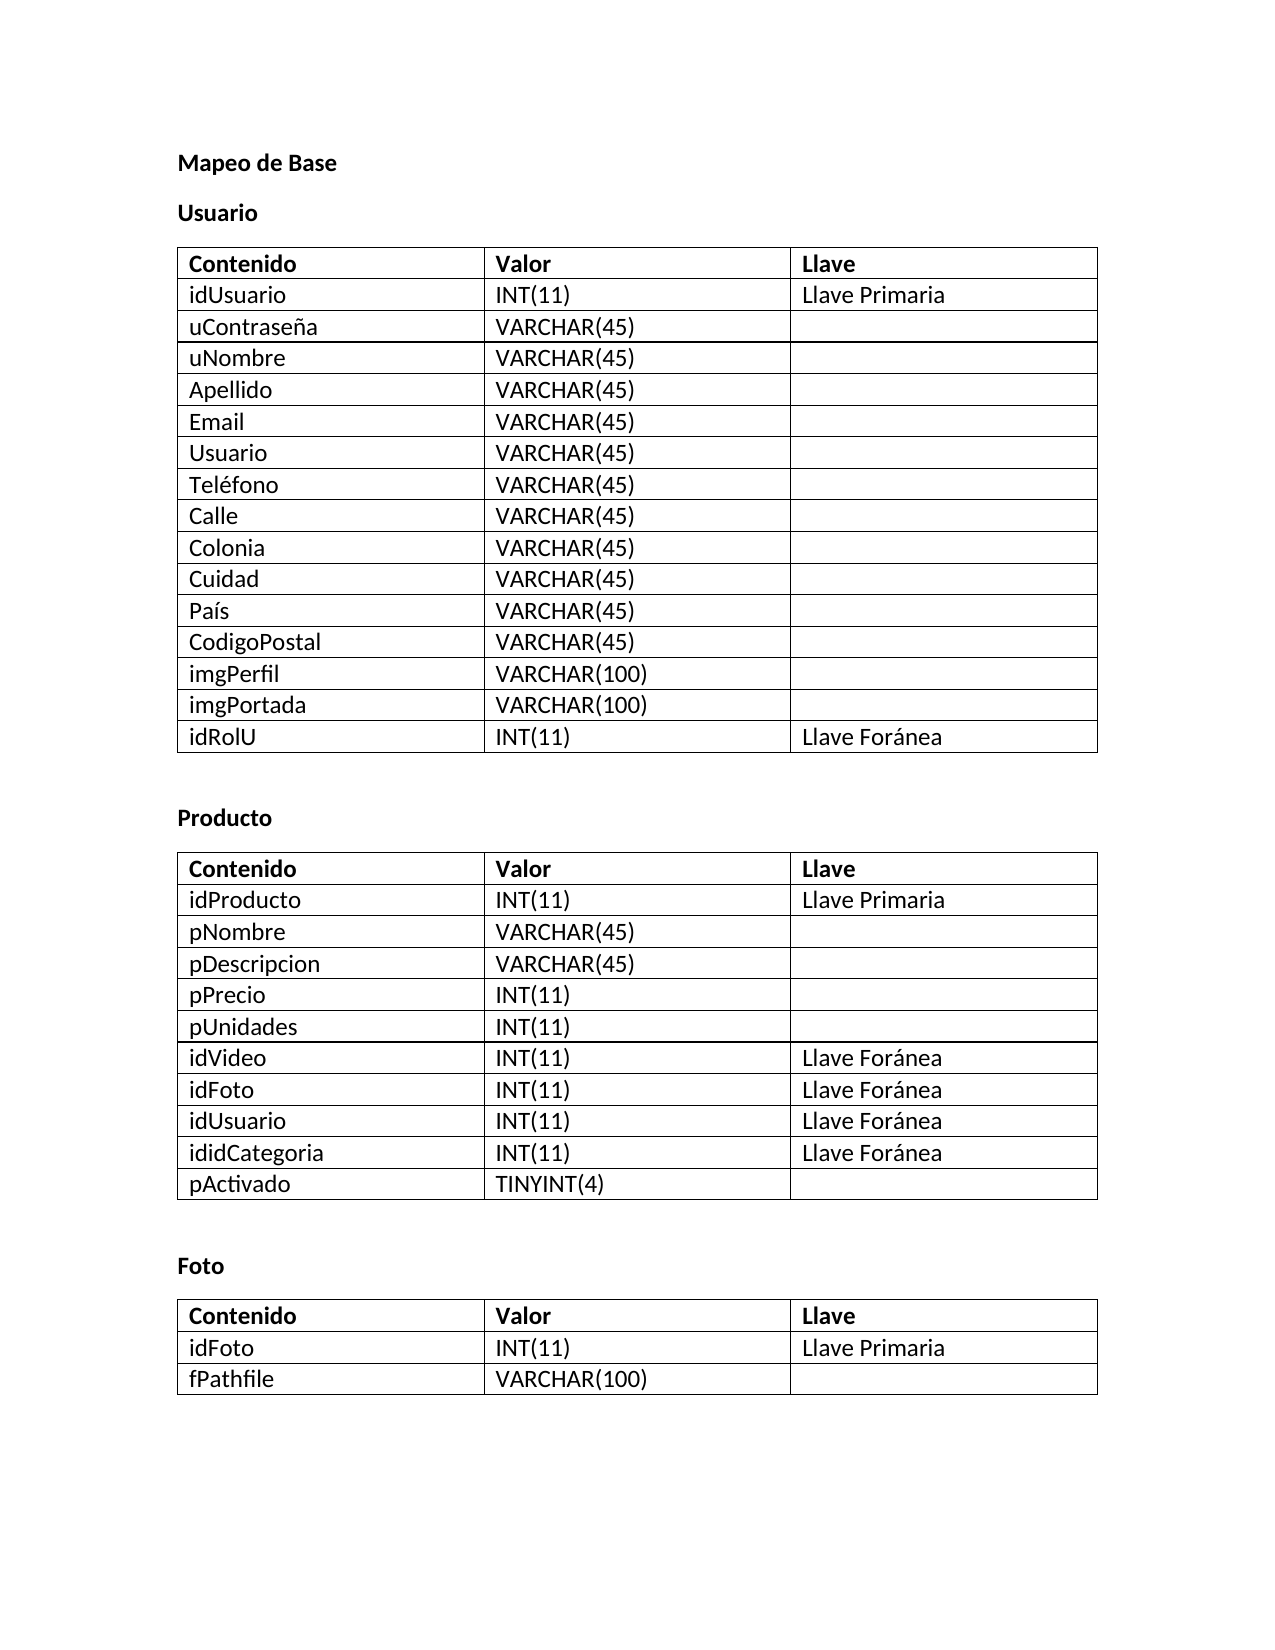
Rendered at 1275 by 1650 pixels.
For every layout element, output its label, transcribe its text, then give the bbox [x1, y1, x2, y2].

table_cell VARCHAR(100) [485, 1364, 790, 1394]
table_cell [791, 627, 1097, 657]
table_cell VARCHAR(45) [485, 564, 790, 594]
table_cell VARCHAR(45) [485, 437, 790, 468]
table_cell VARCHAR(100) [485, 690, 790, 720]
table_cell INT(11) [485, 1043, 790, 1073]
table_cell [791, 979, 1097, 1010]
table_cell [791, 532, 1097, 562]
table_cell [791, 374, 1097, 404]
table_cell fPathfile [178, 1364, 484, 1394]
table_header Llave [791, 853, 1097, 883]
table_cell Apellido [178, 374, 484, 404]
table_cell [791, 1364, 1097, 1394]
table_cell [791, 948, 1097, 978]
table_cell INT(11) [485, 979, 790, 1010]
table_cell VARCHAR(45) [485, 627, 790, 657]
table_cell INT(11) [485, 1137, 790, 1168]
table_header Llave [791, 1300, 1097, 1331]
table_header Valor [485, 1300, 790, 1331]
table_cell Calle [178, 500, 484, 531]
table_cell [791, 437, 1097, 468]
table_cell Cuidad [178, 564, 484, 594]
table_cell VARCHAR(45) [485, 500, 790, 531]
table_cell INT(11) [485, 1011, 790, 1041]
table_cell País [178, 595, 484, 626]
table_cell pPrecio [178, 979, 484, 1010]
table_cell idFoto [178, 1332, 484, 1362]
table_cell uNombre [178, 343, 484, 373]
table_cell [791, 658, 1097, 689]
table_cell Llave Primaria [791, 279, 1097, 310]
text Foto [177, 1250, 1098, 1280]
table_cell TINYINT(4) [485, 1169, 790, 1199]
table_cell [791, 311, 1097, 341]
table_cell uContraseña [178, 311, 484, 341]
table_cell VARCHAR(45) [485, 374, 790, 404]
table_cell pDescripcion [178, 948, 484, 978]
table_cell [791, 343, 1097, 373]
table_cell VARCHAR(45) [485, 916, 790, 947]
table_cell CodigoPostal [178, 627, 484, 657]
table_cell Teléfono [178, 469, 484, 499]
table_cell VARCHAR(45) [485, 532, 790, 562]
table_cell [791, 690, 1097, 720]
table_cell INT(11) [485, 721, 790, 752]
table_cell idRolU [178, 721, 484, 752]
table_cell Colonia [178, 532, 484, 562]
table_cell INT(11) [485, 1106, 790, 1136]
table_cell Llave Foránea [791, 1106, 1097, 1136]
table_header Contenido [178, 248, 484, 278]
table_header Valor [485, 248, 790, 278]
table_cell ididCategoria [178, 1137, 484, 1168]
table_cell Llave Primaria [791, 885, 1097, 915]
table_cell INT(11) [485, 1332, 790, 1362]
table_cell INT(11) [485, 1074, 790, 1104]
table_cell [791, 1169, 1097, 1199]
table_cell Llave Foránea [791, 1043, 1097, 1073]
table_cell Llave Foránea [791, 1137, 1097, 1168]
table_cell [791, 1011, 1097, 1041]
text Producto [177, 802, 1098, 833]
table_cell [791, 564, 1097, 594]
table_cell INT(11) [485, 885, 790, 915]
table_cell pUnidades [178, 1011, 484, 1041]
table_cell VARCHAR(45) [485, 948, 790, 978]
table_cell idProducto [178, 885, 484, 915]
table_cell [791, 469, 1097, 499]
table_cell VARCHAR(100) [485, 658, 790, 689]
table_cell [791, 500, 1097, 531]
table_cell Llave Foránea [791, 721, 1097, 752]
table_cell idFoto [178, 1074, 484, 1104]
table_cell VARCHAR(45) [485, 311, 790, 341]
table_cell INT(11) [485, 279, 790, 310]
table_cell idUsuario [178, 1106, 484, 1136]
table_cell VARCHAR(45) [485, 469, 790, 499]
table_header Valor [485, 853, 790, 883]
table_header Llave [791, 248, 1097, 278]
table_cell idUsuario [178, 279, 484, 310]
table_cell [791, 916, 1097, 947]
table_cell VARCHAR(45) [485, 343, 790, 373]
table_cell pActivado [178, 1169, 484, 1199]
table_cell Llave Primaria [791, 1332, 1097, 1362]
table_header Contenido [178, 1300, 484, 1331]
table_cell imgPortada [178, 690, 484, 720]
table_header Contenido [178, 853, 484, 883]
table_cell Usuario [178, 437, 484, 468]
table_cell [791, 406, 1097, 436]
table_cell VARCHAR(45) [485, 595, 790, 626]
text Mapeo de Base [177, 148, 1098, 178]
table_cell Email [178, 406, 484, 436]
text Usuario [177, 197, 1098, 228]
table_cell pNombre [178, 916, 484, 947]
table_cell VARCHAR(45) [485, 406, 790, 436]
table_cell imgPerfil [178, 658, 484, 689]
table_cell [791, 595, 1097, 626]
table_cell Llave Foránea [791, 1074, 1097, 1104]
table_cell idVideo [178, 1043, 484, 1073]
